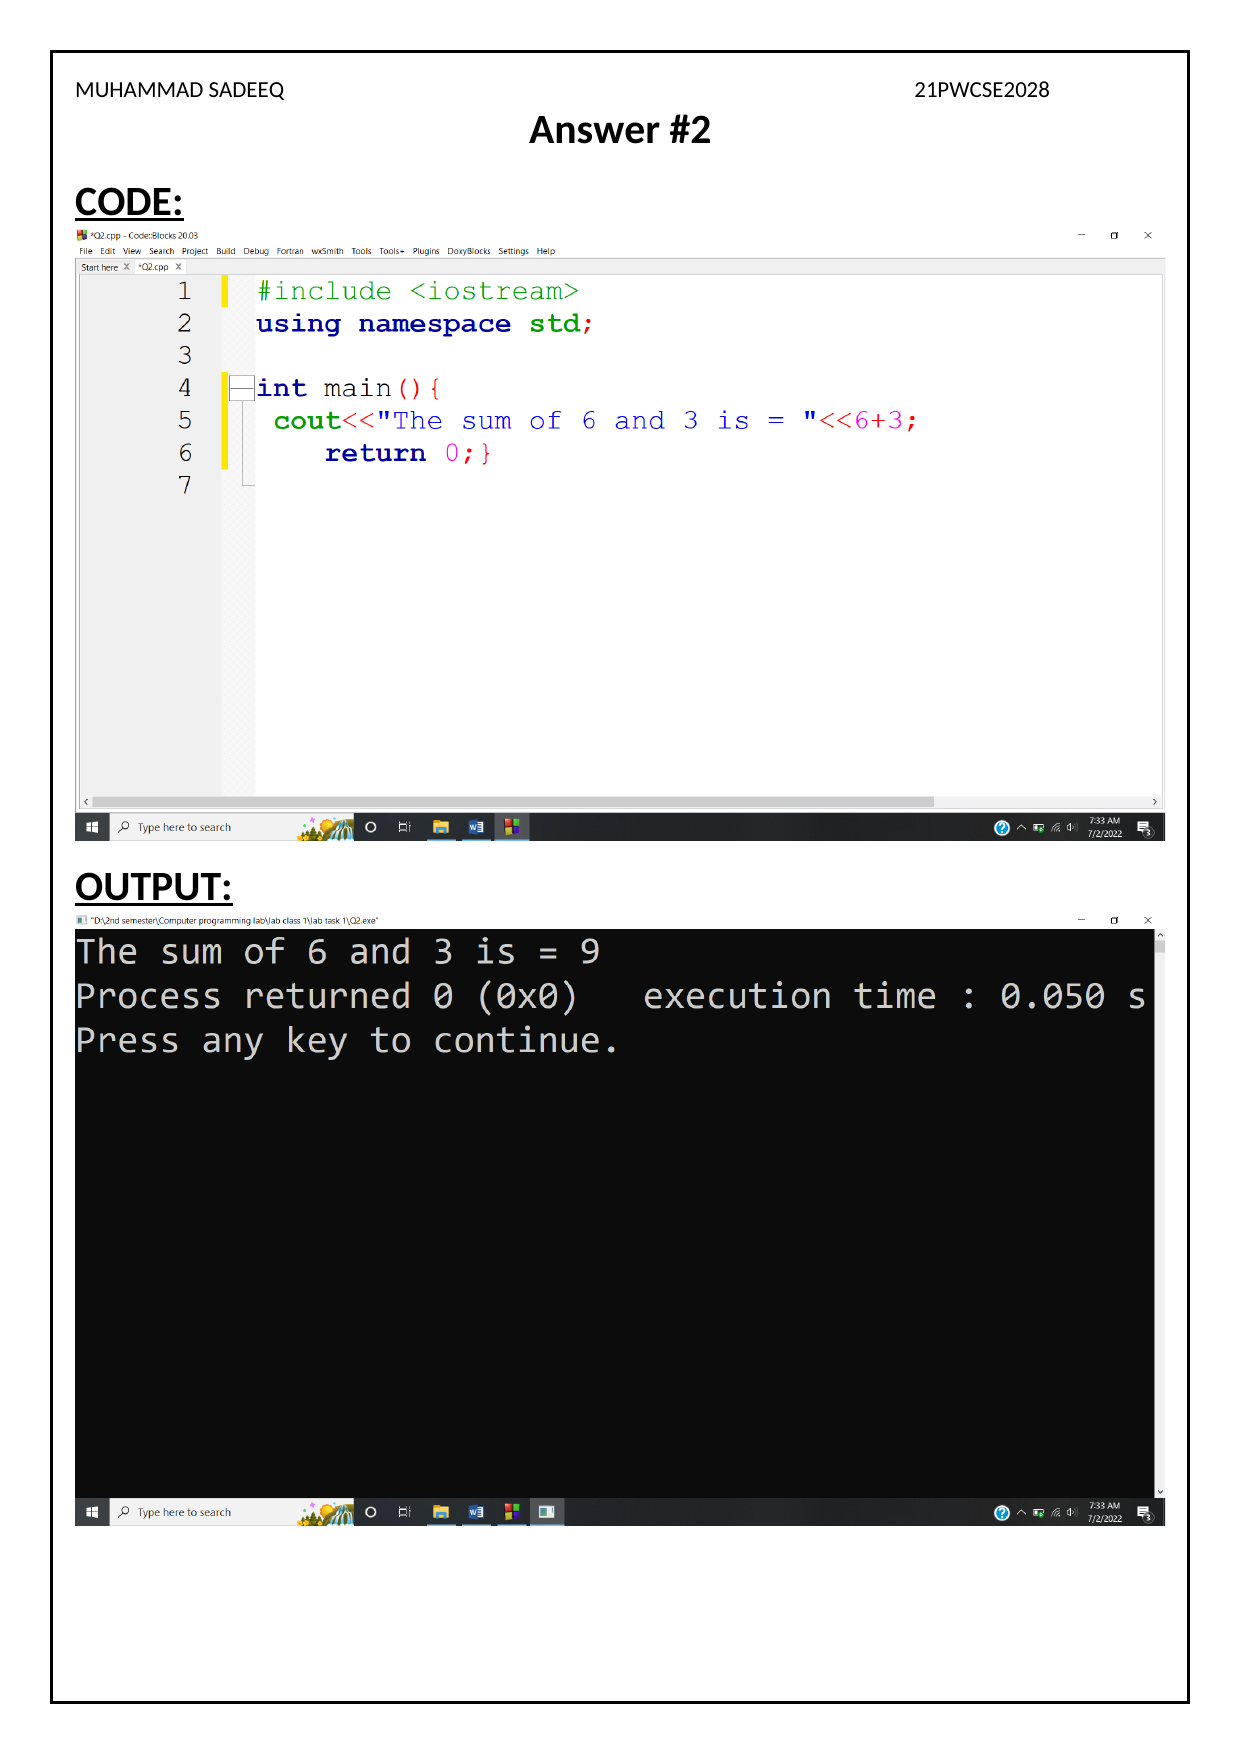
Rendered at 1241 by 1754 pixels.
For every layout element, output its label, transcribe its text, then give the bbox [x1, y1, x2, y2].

text Answer #2 [75, 103, 1165, 154]
text CODE: [75, 174, 1165, 227]
picture [75, 912, 1166, 1526]
text OUTPUT: [75, 860, 1165, 912]
picture [75, 227, 1166, 841]
